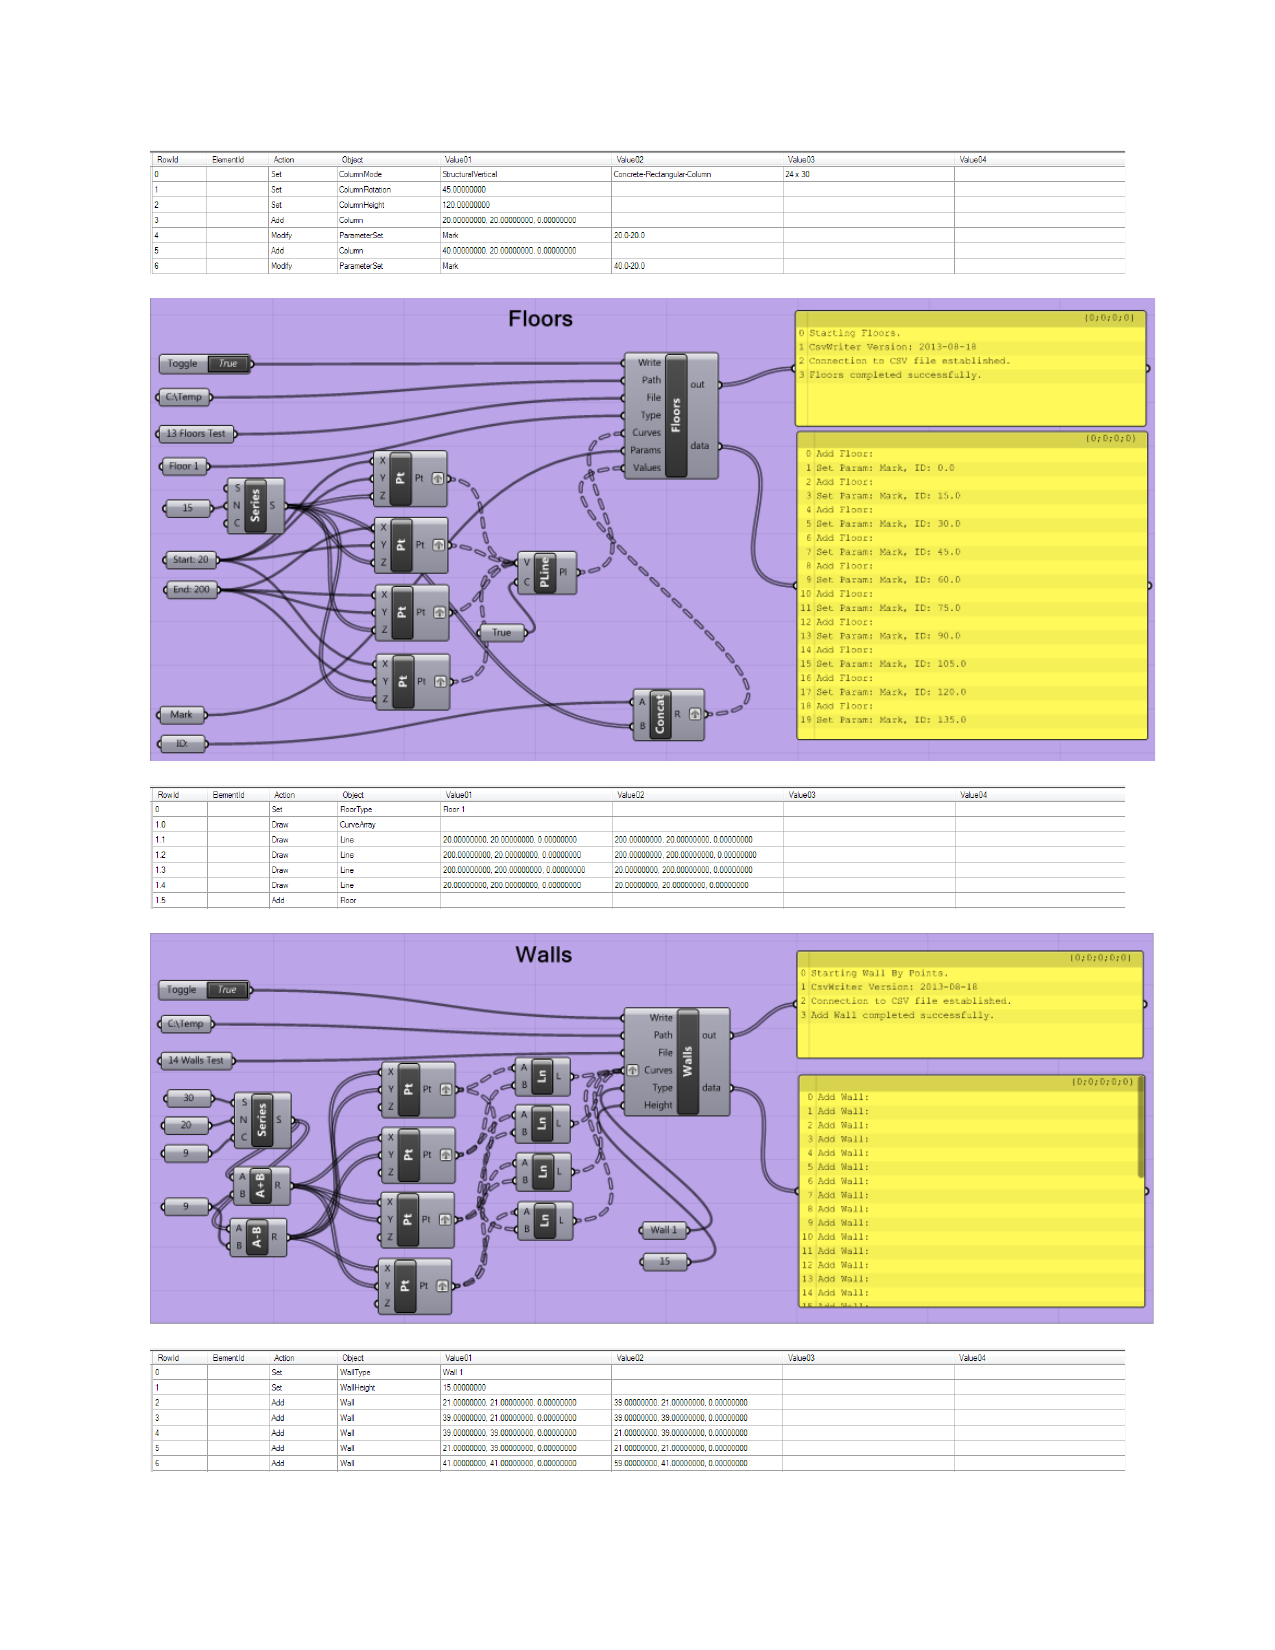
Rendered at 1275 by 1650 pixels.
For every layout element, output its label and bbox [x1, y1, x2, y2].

picture [150, 933, 1154, 1324]
picture [150, 150, 1125, 274]
picture [150, 1348, 1125, 1472]
picture [150, 785, 1125, 909]
picture [150, 298, 1155, 761]
